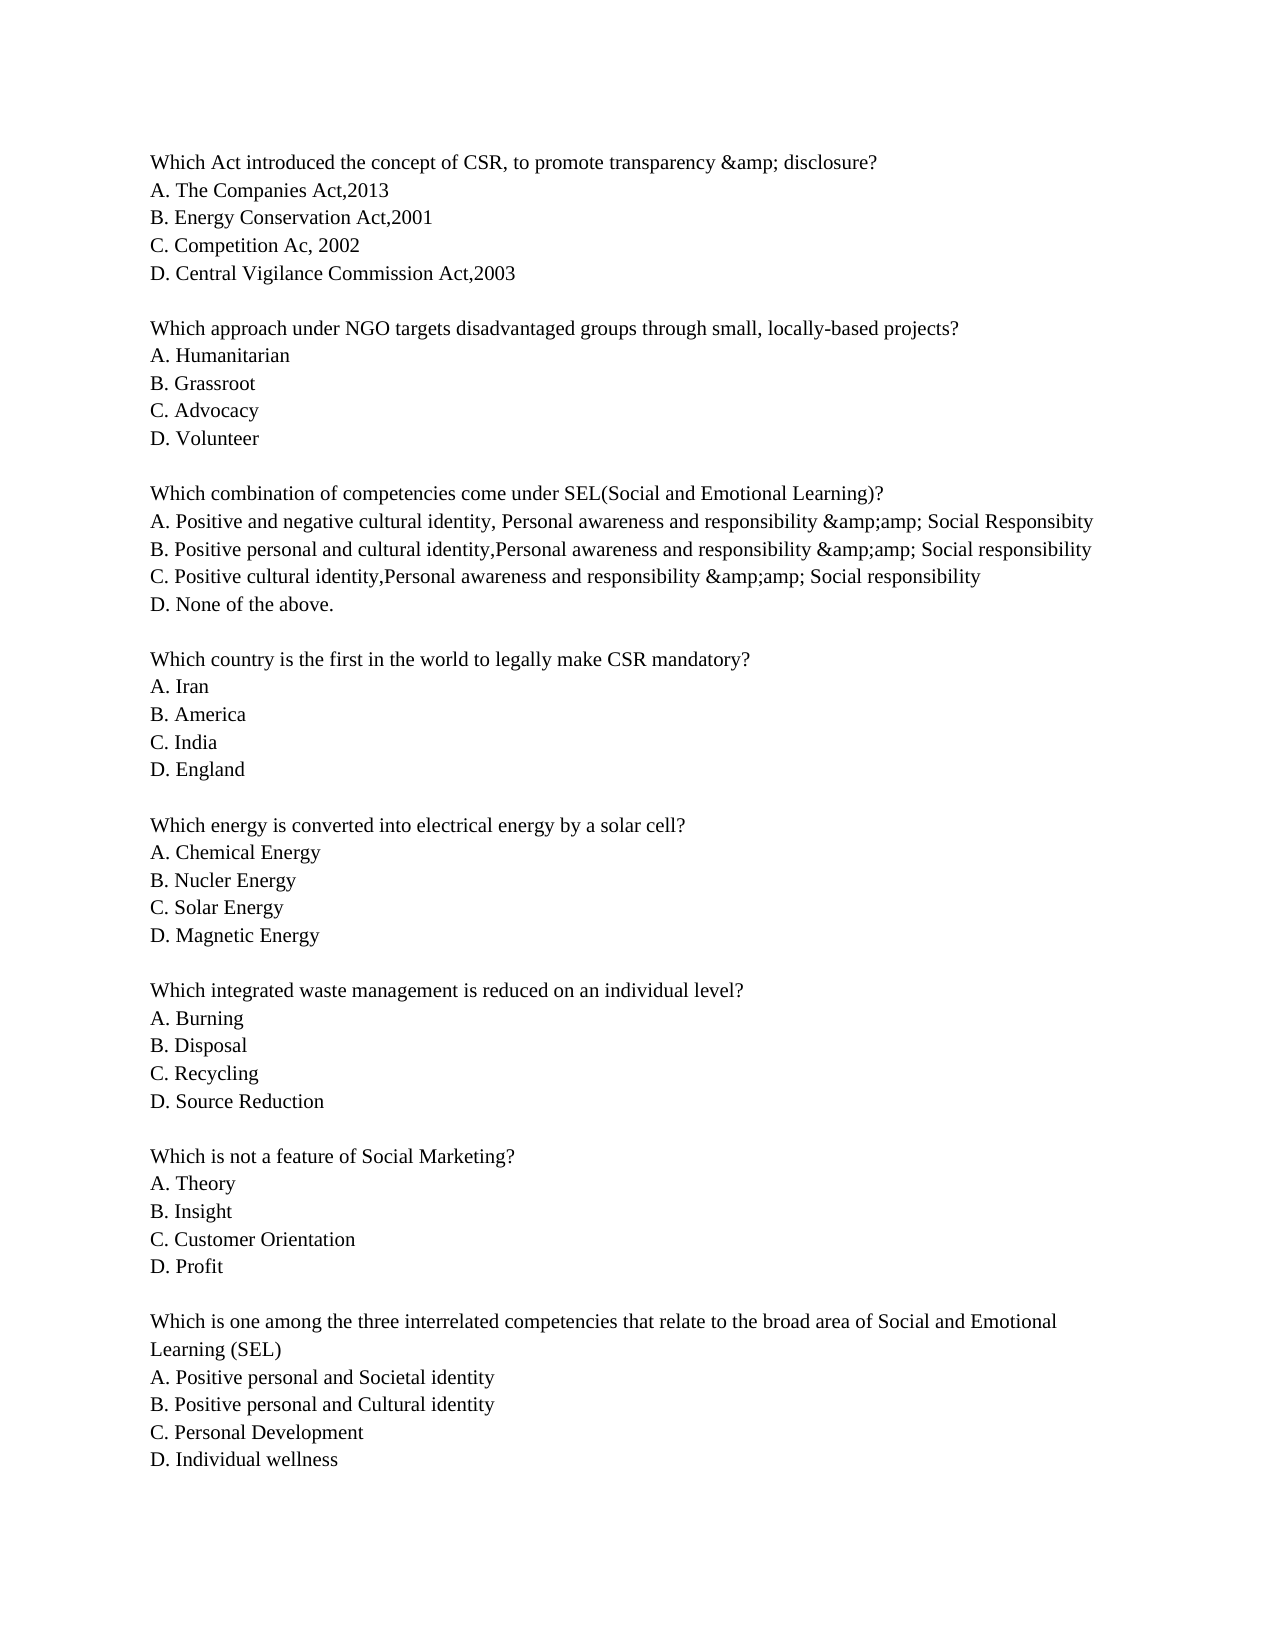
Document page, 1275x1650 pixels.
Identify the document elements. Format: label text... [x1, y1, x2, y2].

text D. None of the above. [150, 592, 1125, 616]
text Which approach under NGO targets disadvantaged groups through small, locally-based projects? [150, 316, 1125, 340]
text D. Volunteer [150, 426, 1125, 450]
text A. The Companies Act,2013 [150, 178, 1125, 202]
text C. Personal Development [150, 1420, 1125, 1444]
text D. England [150, 757, 1125, 781]
text C. Solar Energy [150, 895, 1125, 919]
text B. Positive personal and cultural identity,Personal awareness and responsibility &amp;amp; Social responsibility [150, 536, 1125, 561]
text D. Magnetic Energy [150, 923, 1125, 947]
text D. Central Vigilance Commission Act,2003 [150, 260, 1125, 284]
text A. Chemical Energy [150, 840, 1125, 864]
text A. Positive and negative cultural identity, Personal awareness and responsibility &amp;amp; Social Responsibity [150, 509, 1125, 533]
text A. Positive personal and Societal identity [150, 1364, 1125, 1389]
text C. Customer Orientation [150, 1227, 1125, 1251]
text A. Theory [150, 1171, 1125, 1195]
text Which integrated waste management is reduced on an individual level? [150, 978, 1125, 1002]
text A. Iran [150, 674, 1125, 698]
text Which combination of competencies come under SEL(Social and Emotional Learning)? [150, 481, 1125, 505]
text B. Insight [150, 1199, 1125, 1223]
text Which is one among the three interrelated competencies that relate to the broad area of Social and Emotional Learning (SEL) [150, 1309, 1125, 1361]
text A. Humanitarian [150, 343, 1125, 367]
text B. Nucler Energy [150, 868, 1125, 892]
text D. Individual wellness [150, 1447, 1125, 1471]
text B. Energy Conservation Act,2001 [150, 205, 1125, 229]
text C. Positive cultural identity,Personal awareness and responsibility &amp;amp; Social responsibility [150, 564, 1125, 588]
text B. America [150, 702, 1125, 726]
text D. Profit [150, 1254, 1125, 1278]
text C. India [150, 730, 1125, 754]
text C. Recycling [150, 1061, 1125, 1085]
text B. Grassroot [150, 371, 1125, 395]
text Which country is the first in the world to legally make CSR mandatory? [150, 647, 1125, 671]
text D. Source Reduction [150, 1088, 1125, 1113]
text Which energy is converted into electrical energy by a solar cell? [150, 812, 1125, 837]
text Which Act introduced the concept of CSR, to promote transparency &amp; disclosure? [150, 150, 1125, 174]
text B. Disposal [150, 1033, 1125, 1057]
text C. Advocacy [150, 398, 1125, 422]
text A. Burning [150, 1006, 1125, 1030]
text C. Competition Ac, 2002 [150, 233, 1125, 257]
text B. Positive personal and Cultural identity [150, 1392, 1125, 1416]
text Which is not a feature of Social Marketing? [150, 1144, 1125, 1168]
